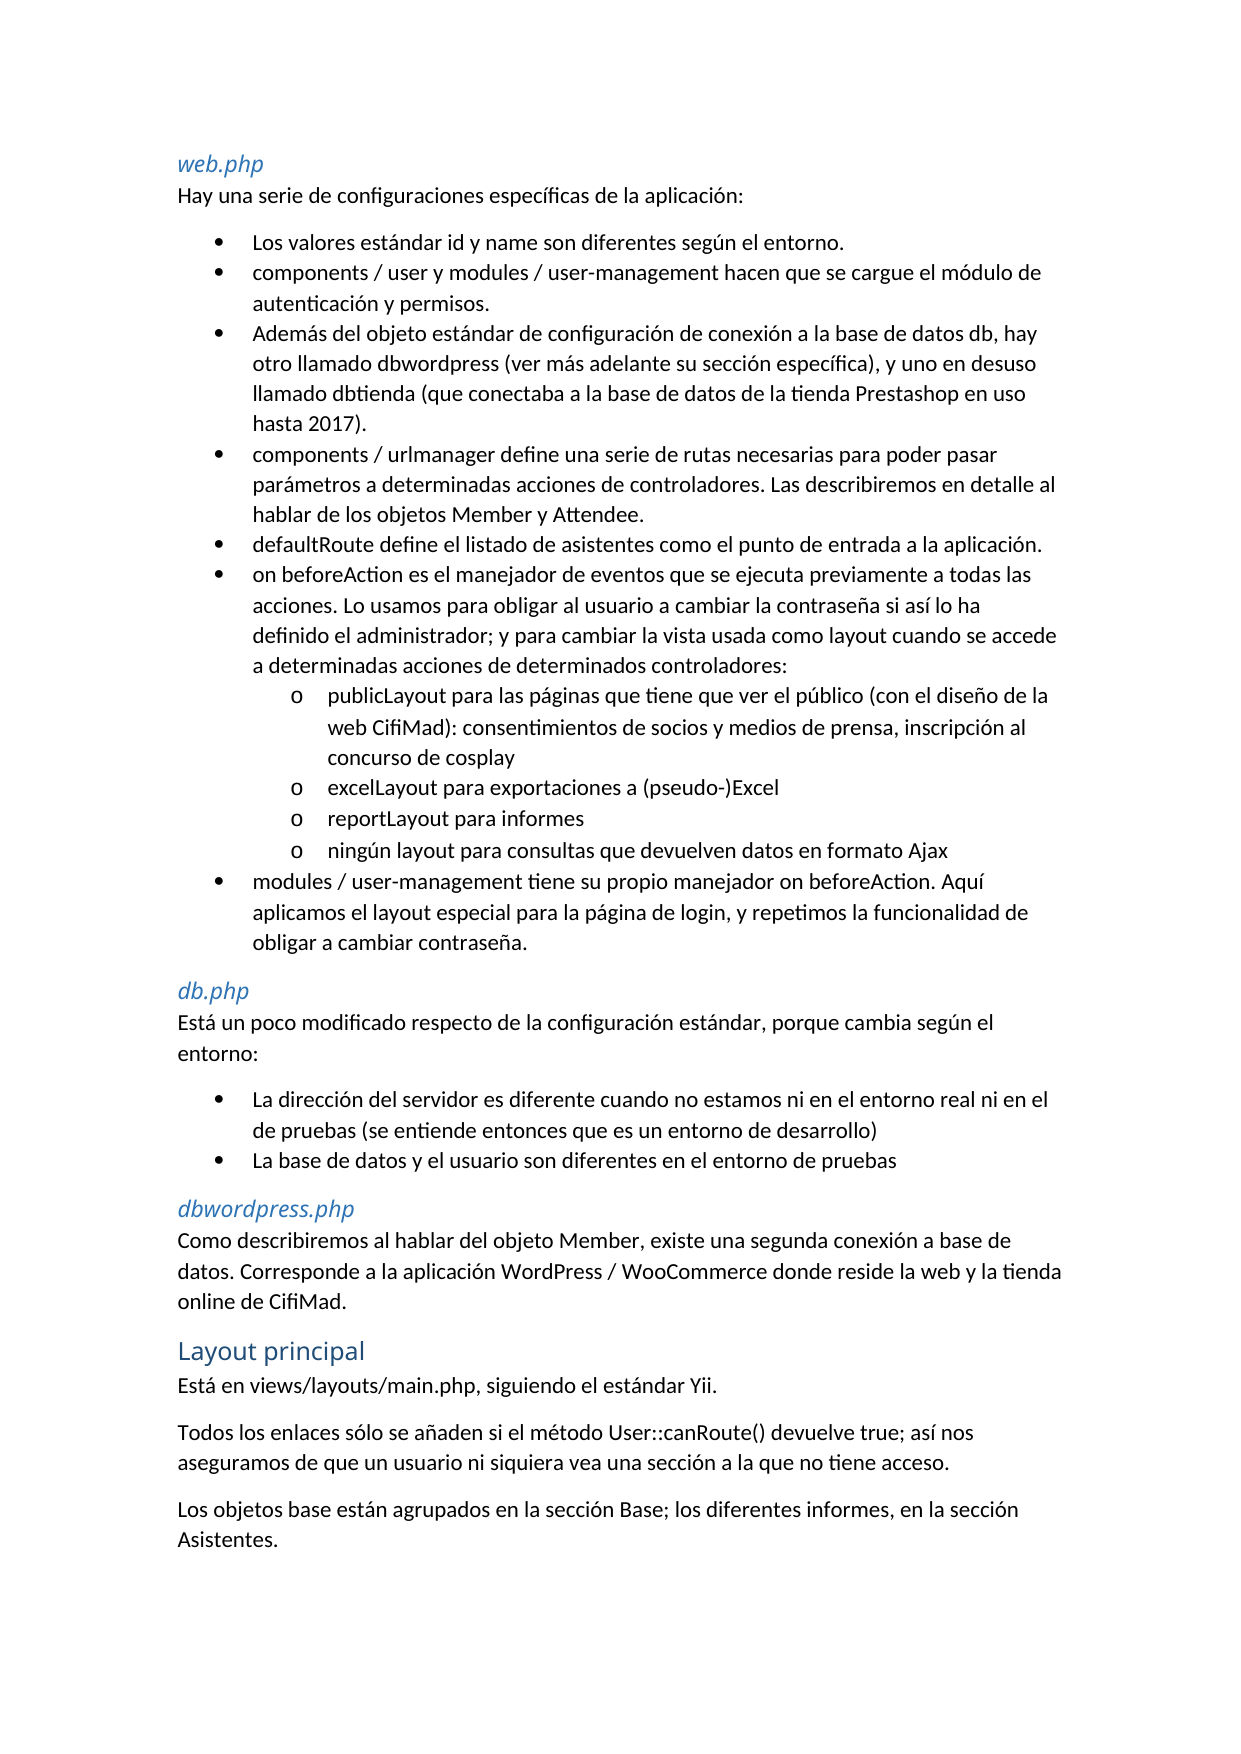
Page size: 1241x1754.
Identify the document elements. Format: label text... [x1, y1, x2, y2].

subtitle Layout principal [177, 1334, 1063, 1368]
text Está un poco modificado respecto de la configuración estándar, porque cambia según el entorno: [177, 1008, 1063, 1067]
list reportLayout para informes [290, 804, 1063, 834]
list on beforeAction es el manejador de eventos que se ejecuta previamente a todas las acciones. Lo usamos para obligar al usuario a cambiar la contraseña si así lo ha definido el administrador; y para cambiar la vista usada como layout cuando se accede a determinadas acciones de determinados controladores: [215, 561, 1063, 679]
list modules / user-management tiene su propio manejador on beforeAction. Aquí aplicamos el layout especial para la página de login, y repetimos la funcionalidad de obligar a cambiar contraseña. [215, 867, 1063, 956]
text Como describiremos al hablar del objeto Member, existe una segunda conexión a base de datos. Corresponde a la aplicación WordPress / WooCommerce donde reside la web y la tienda online de CifiMad. [177, 1227, 1063, 1315]
subtitle dbwordpress.php [177, 1193, 1063, 1224]
subtitle db.php [177, 975, 1063, 1006]
list publicLayout para las páginas que tiene que ver el público (con el diseño de la web CifiMad): consentimientos de socios y medios de prensa, inscripción al concurso de cosplay [290, 681, 1063, 771]
list La base de datos y el usuario son diferentes en el entorno de pruebas [215, 1146, 1063, 1174]
subtitle web.php [177, 148, 1063, 179]
text Los objetos base están agrupados en la sección Base; los diferentes informes, en la sección Asistentes. [177, 1495, 1063, 1553]
list components / urlmanager define una serie de rutas necesarias para poder pasar parámetros a determinadas acciones de controladores. Las describiremos en detalle al hablar de los objetos Member y Attendee. [215, 440, 1063, 528]
list Además del objeto estándar de configuración de conexión a la base de datos db, hay otro llamado dbwordpress (ver más adelante su sección específica), y uno en desuso llamado dbtienda (que conectaba a la base de datos de la tienda Prestashop en uso hasta 2017). [215, 319, 1063, 437]
text Hay una serie de configuraciones específicas de la aplicación: [177, 181, 1063, 209]
text Está en views/layouts/main.php, siguiendo el estándar Yii. [177, 1371, 1063, 1399]
text Todos los enlaces sólo se añaden si el método User::canRoute() devuelve true; así nos aseguramos de que un usuario ni siquiera vea una sección a la que no tiene acceso. [177, 1418, 1063, 1476]
list ningún layout para consultas que devuelven datos en formato Ajax [290, 836, 1063, 865]
list Los valores estándar id y name son diferentes según el entorno. [215, 228, 1063, 256]
list excelLayout para exportaciones a (pseudo-)Excel [290, 773, 1063, 802]
list components / user y modules / user-management hacen que se cargue el módulo de autenticación y permisos. [215, 258, 1063, 317]
list La dirección del servidor es diferente cuando no estamos ni en el entorno real ni en el de pruebas (se entiende entonces que es un entorno de desarrollo) [215, 1086, 1063, 1144]
list defaultRoute define el listado de asistentes como el punto de entrada a la aplicación. [215, 530, 1063, 558]
